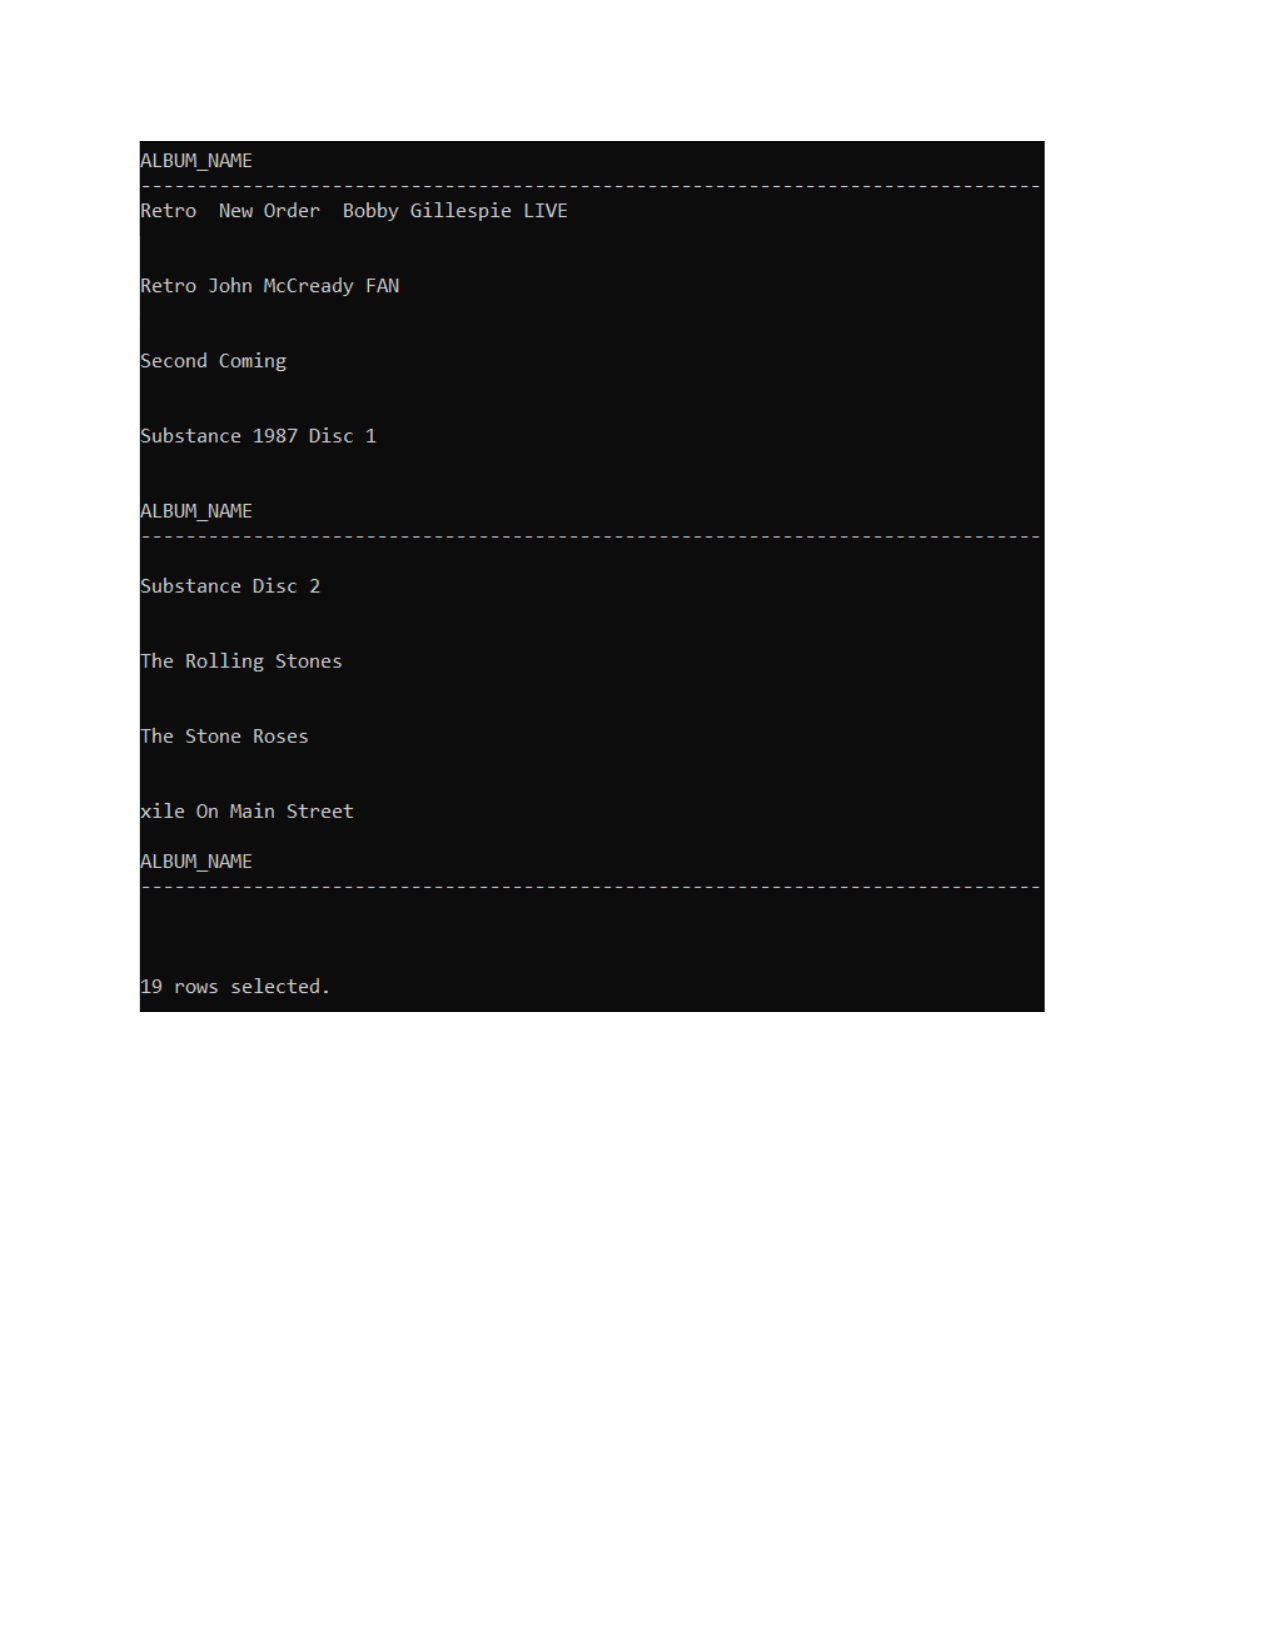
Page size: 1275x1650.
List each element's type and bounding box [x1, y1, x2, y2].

picture [139, 141, 1045, 1012]
